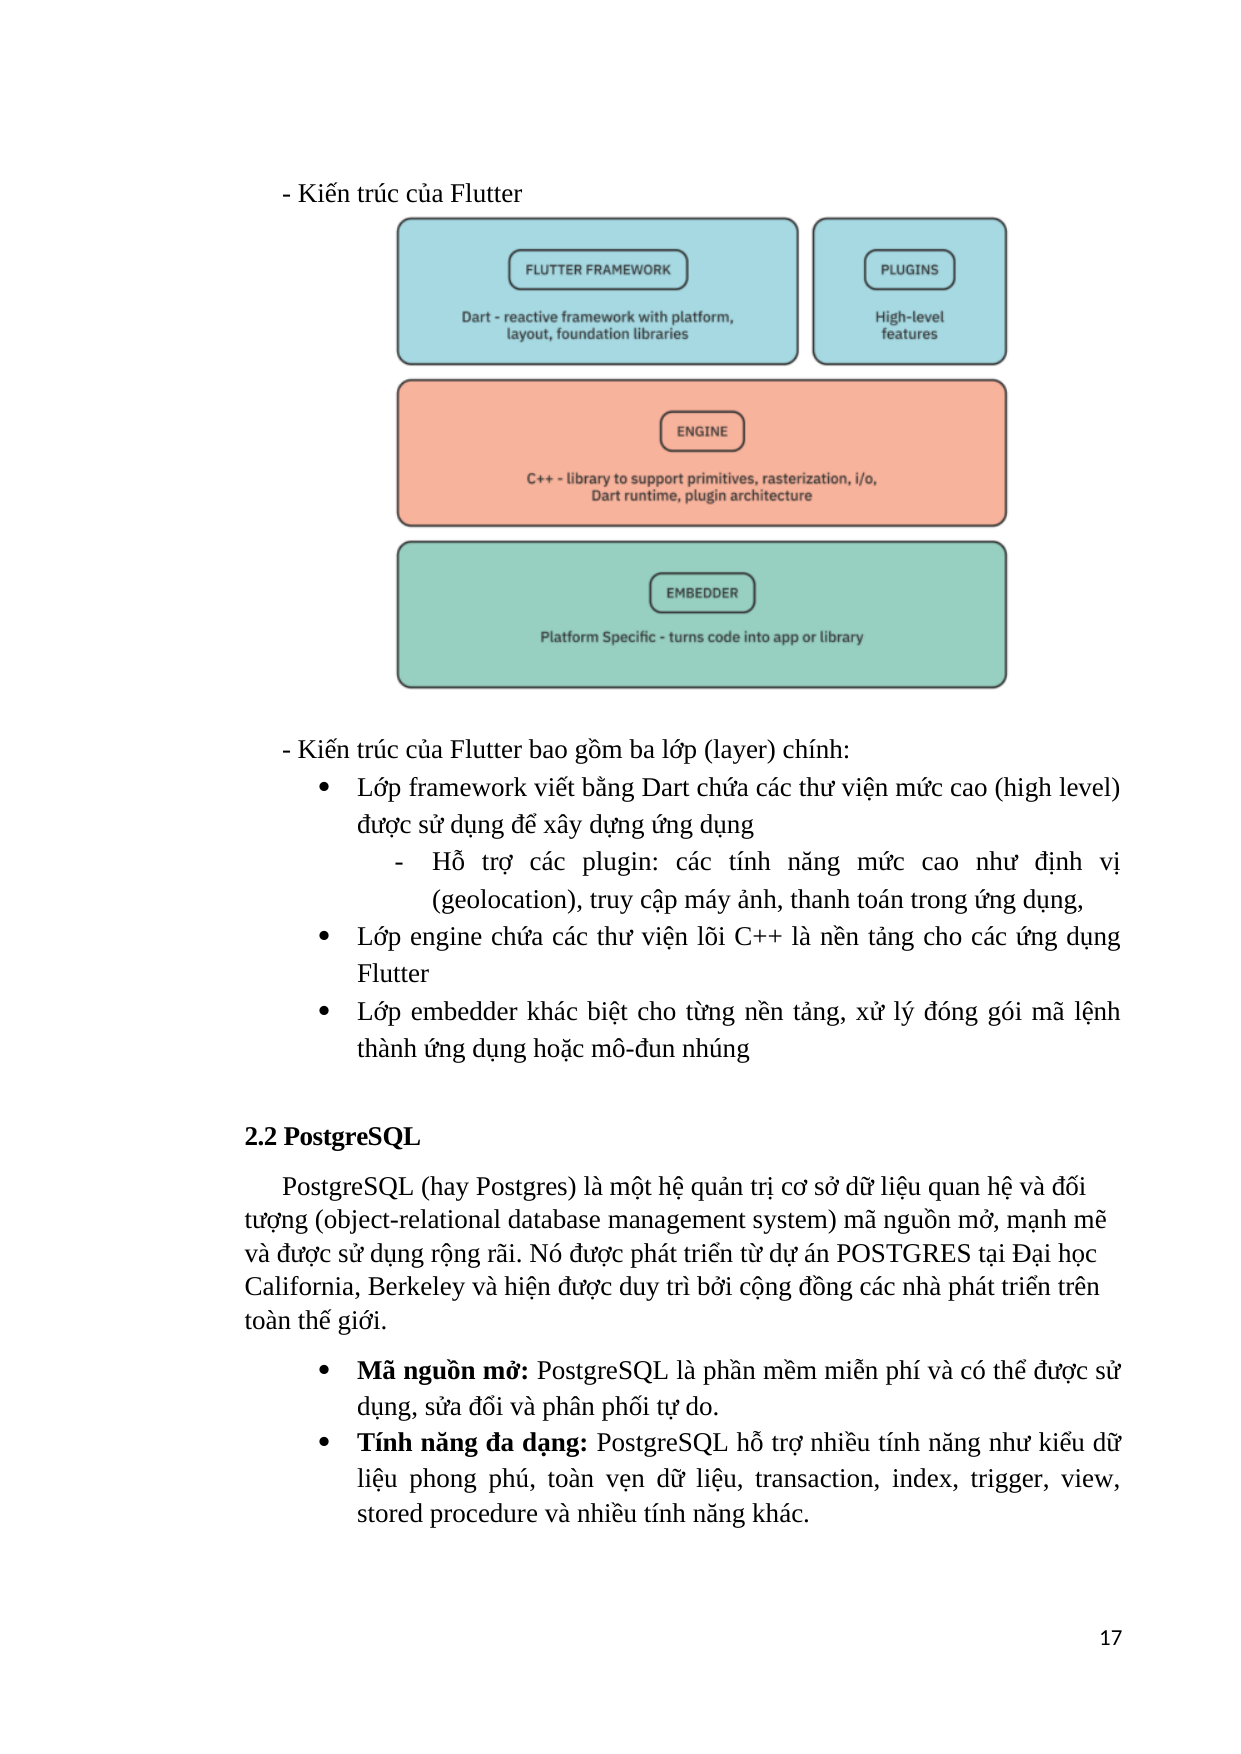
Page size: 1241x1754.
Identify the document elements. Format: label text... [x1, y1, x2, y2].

text 2.2 PostgreSQL [207, 1120, 1122, 1151]
text PostgreSQL (hay Postgres) là một hệ quản trị cơ sở dữ liệu quan hệ và đối tượng (object-relational database management system) mã nguồn mở, mạnh mẽ và được sử dụng rộng rãi. Nó được phát triển từ dự án POSTGRES tại Đại học California, Berkeley và hiện được duy trì bởi cộng đồng các nhà phát triển trên toàn thế giới. [244, 1170, 1122, 1335]
list Lớp framework viết bằng Dart chứa các thư viện mức cao (high level) được sử dụng để xây dựng ứng dụng [319, 771, 1122, 839]
list Hỗ trợ các plugin: các tính năng mức cao như định vị (geolocation), truy cập máy ảnh, thanh toán trong ứng dụng, [394, 846, 1122, 914]
list Mã nguồn mở: PostgreSQL là phần mềm miễn phí và có thể được sử dụng, sửa đổi và phân phối tự do. [319, 1354, 1122, 1421]
list - Kiến trúc của Flutter bao gồm ba lớp (layer) chính: [282, 696, 1122, 765]
list Lớp embedder khác biệt cho từng nền tảng, xử lý đóng gói mã lệnh thành ứng dụng hoặc mô-đun nhúng [319, 995, 1122, 1063]
picture [391, 214, 1012, 691]
list Lớp engine chứa các thư viện lõi C++ là nền tảng cho các ứng dụng Flutter [319, 920, 1122, 989]
text - Kiến trúc của Flutter [282, 177, 1122, 208]
list Tính năng đa dạng: PostgreSQL hỗ trợ nhiều tính năng như kiểu dữ liệu phong phú, toàn vẹn dữ liệu, transaction, index, trigger, view, stored procedure và nhiều tính năng khác. [319, 1426, 1122, 1528]
